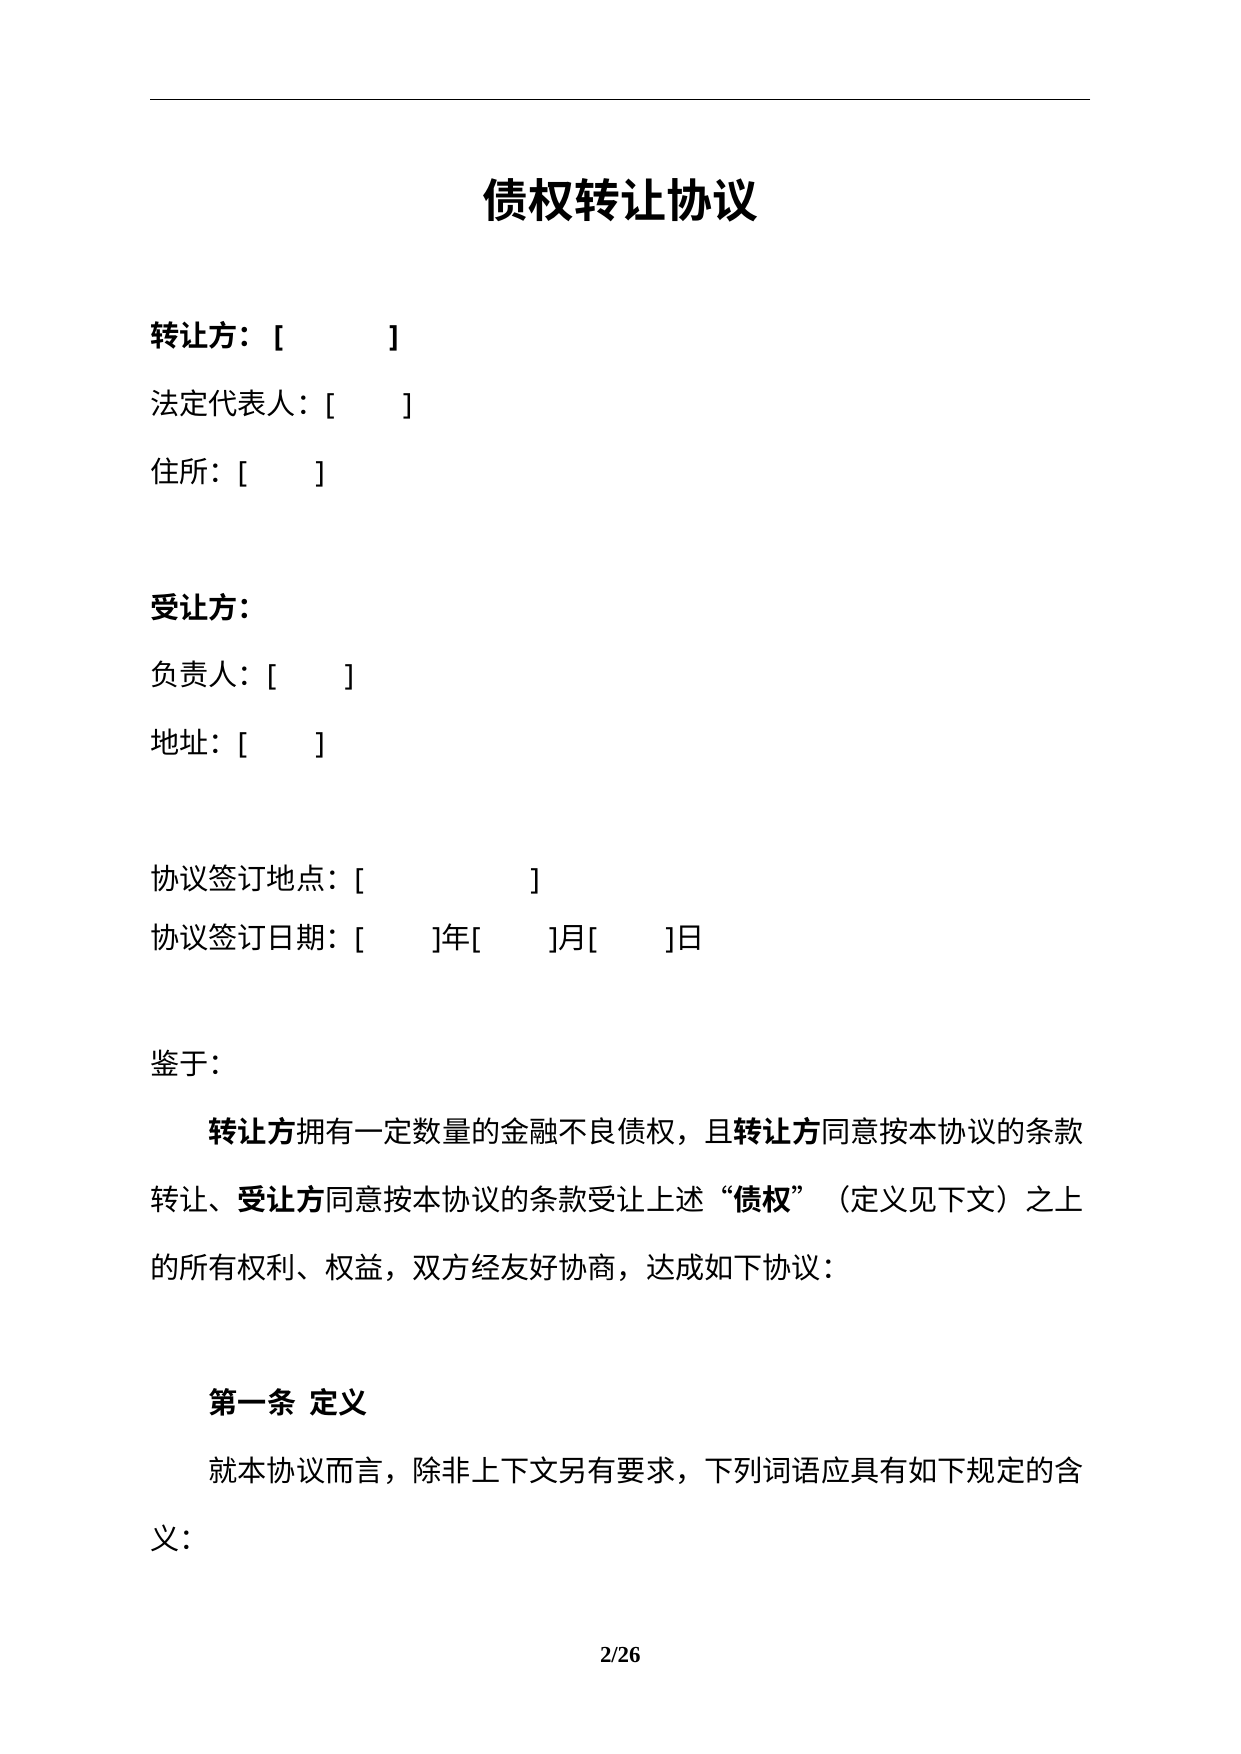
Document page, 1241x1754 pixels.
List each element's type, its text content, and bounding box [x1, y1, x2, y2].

text 受让方： [150, 571, 1090, 639]
text 协议签订日期：[ ]年[ ]月[ ]日 [150, 901, 1090, 960]
text 转让方： [ ] [150, 300, 1090, 368]
text 法定代表人：[ ] [150, 368, 1090, 436]
text 转让方拥有一定数量的金融不良债权，且转让方同意按本协议的条款转让、受让方同意按本协议的条款受让上述“债权”（定义见下文）之上的所有权利、权益，双方经友好协商，达成如下协议： [150, 1096, 1090, 1299]
text 债权转让协议 [150, 164, 1090, 232]
text 鉴于： [150, 1028, 1090, 1096]
text 负责人：[ ] [150, 639, 1090, 707]
text 第一条 定义 [150, 1367, 1090, 1435]
text 住所：[ ] [150, 436, 1090, 503]
text 就本协议而言，除非上下文另有要求，下列词语应具有如下规定的含义： [150, 1435, 1090, 1571]
text 协议签订地点：[ ] [150, 843, 1090, 901]
text 地址：[ ] [150, 707, 1090, 775]
